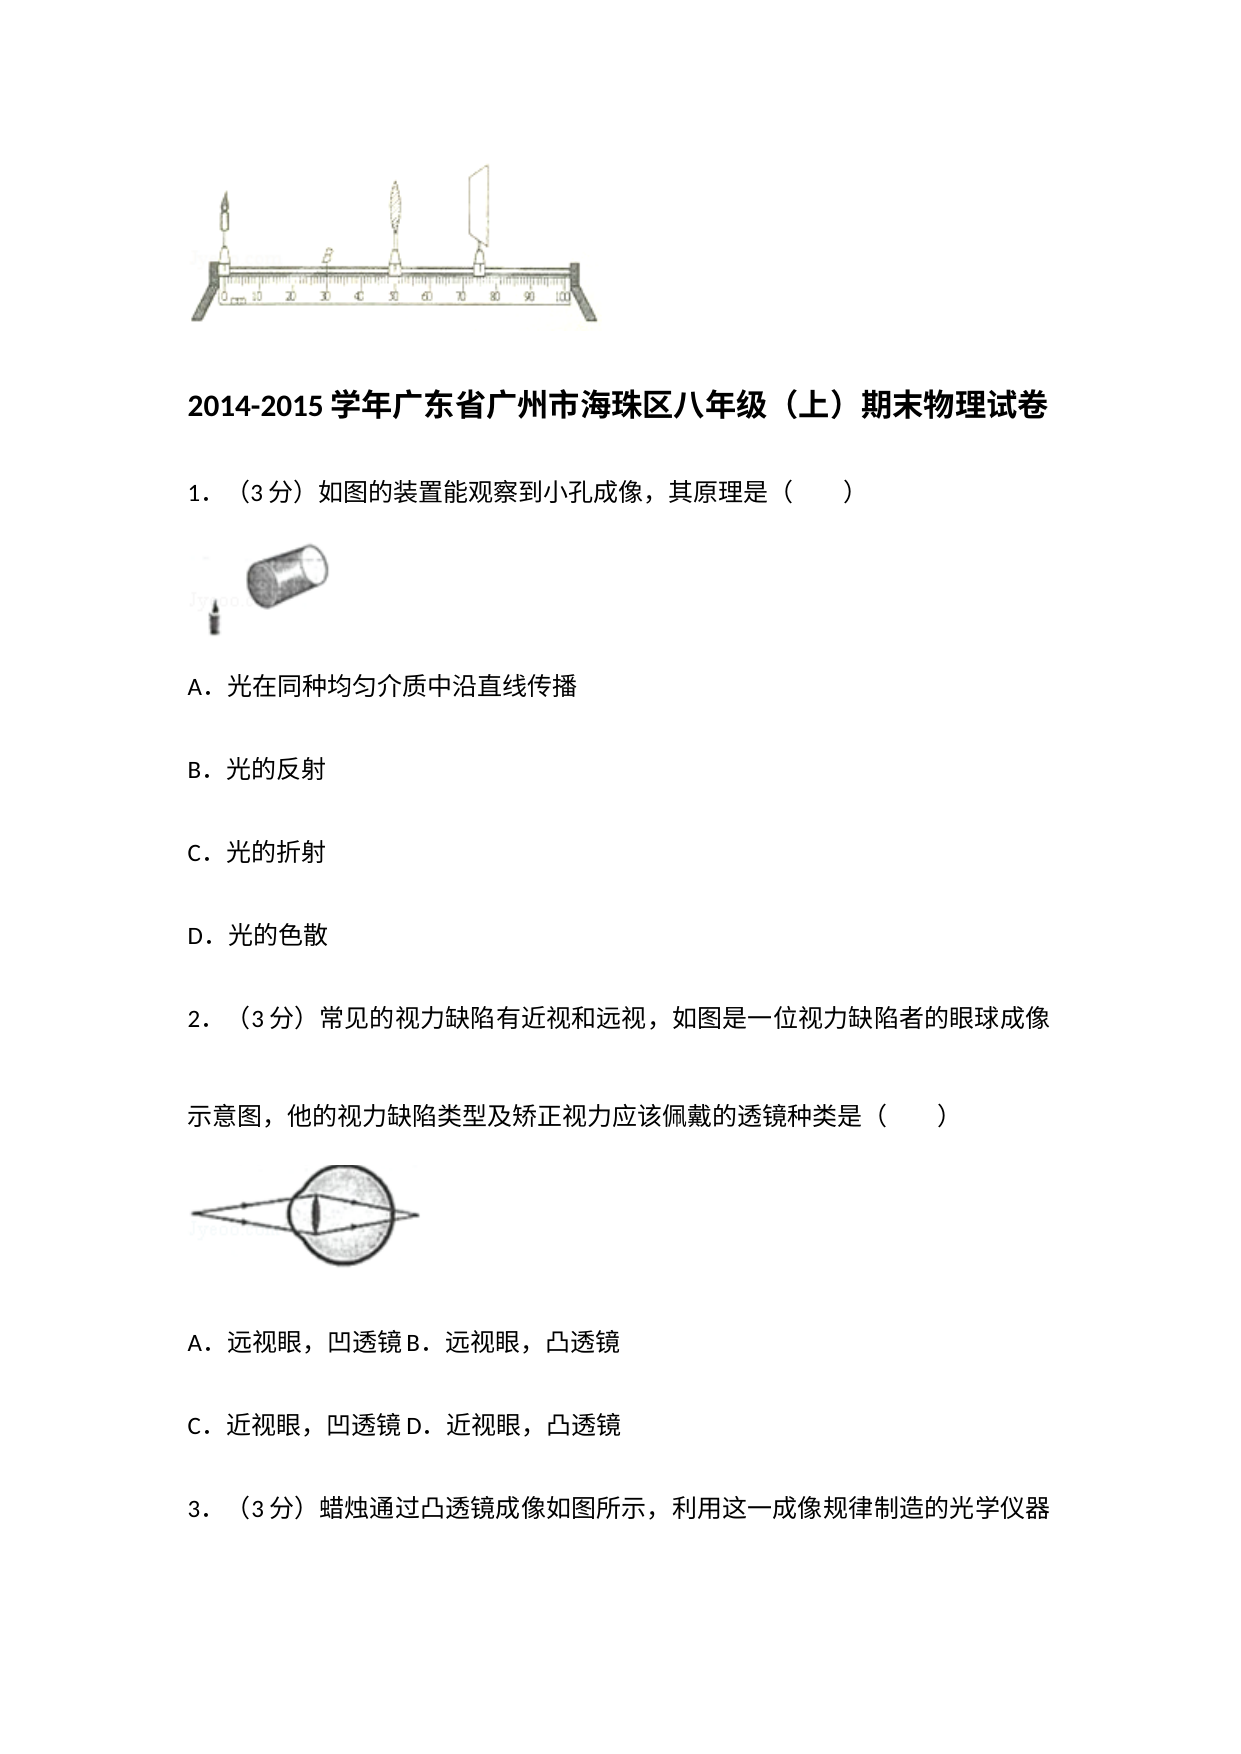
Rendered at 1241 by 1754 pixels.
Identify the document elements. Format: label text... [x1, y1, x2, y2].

text C．近视眼，凹透镜 D．近视眼，凸透镜 [187, 1391, 1053, 1456]
text A．光在同种均匀介质中沿直线传播 [187, 652, 1053, 717]
text A．远视眼，凹透镜 B．远视眼，凸透镜 [187, 1308, 1053, 1373]
text D．光的色散 [187, 901, 1053, 966]
text C．光的折射 [187, 818, 1053, 883]
picture [187, 1165, 421, 1269]
picture [187, 541, 330, 637]
text 2014-2015学年广东省广州市海珠区八年级（上）期末物理试卷 [187, 370, 1053, 435]
text B．光的反射 [187, 735, 1053, 800]
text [187, 1474, 1053, 1539]
picture [187, 162, 602, 331]
text 2．（3分）常见的视力缺陷有近视和远视，如图是一位视力缺陷者的眼球成像示意图，他的视力缺陷类型及矫正视力应该佩戴的透镜种类是（ ） [187, 984, 1053, 1147]
text 1．（3分）如图的装置能观察到小孔成像，其原理是（ ） [187, 458, 1053, 523]
